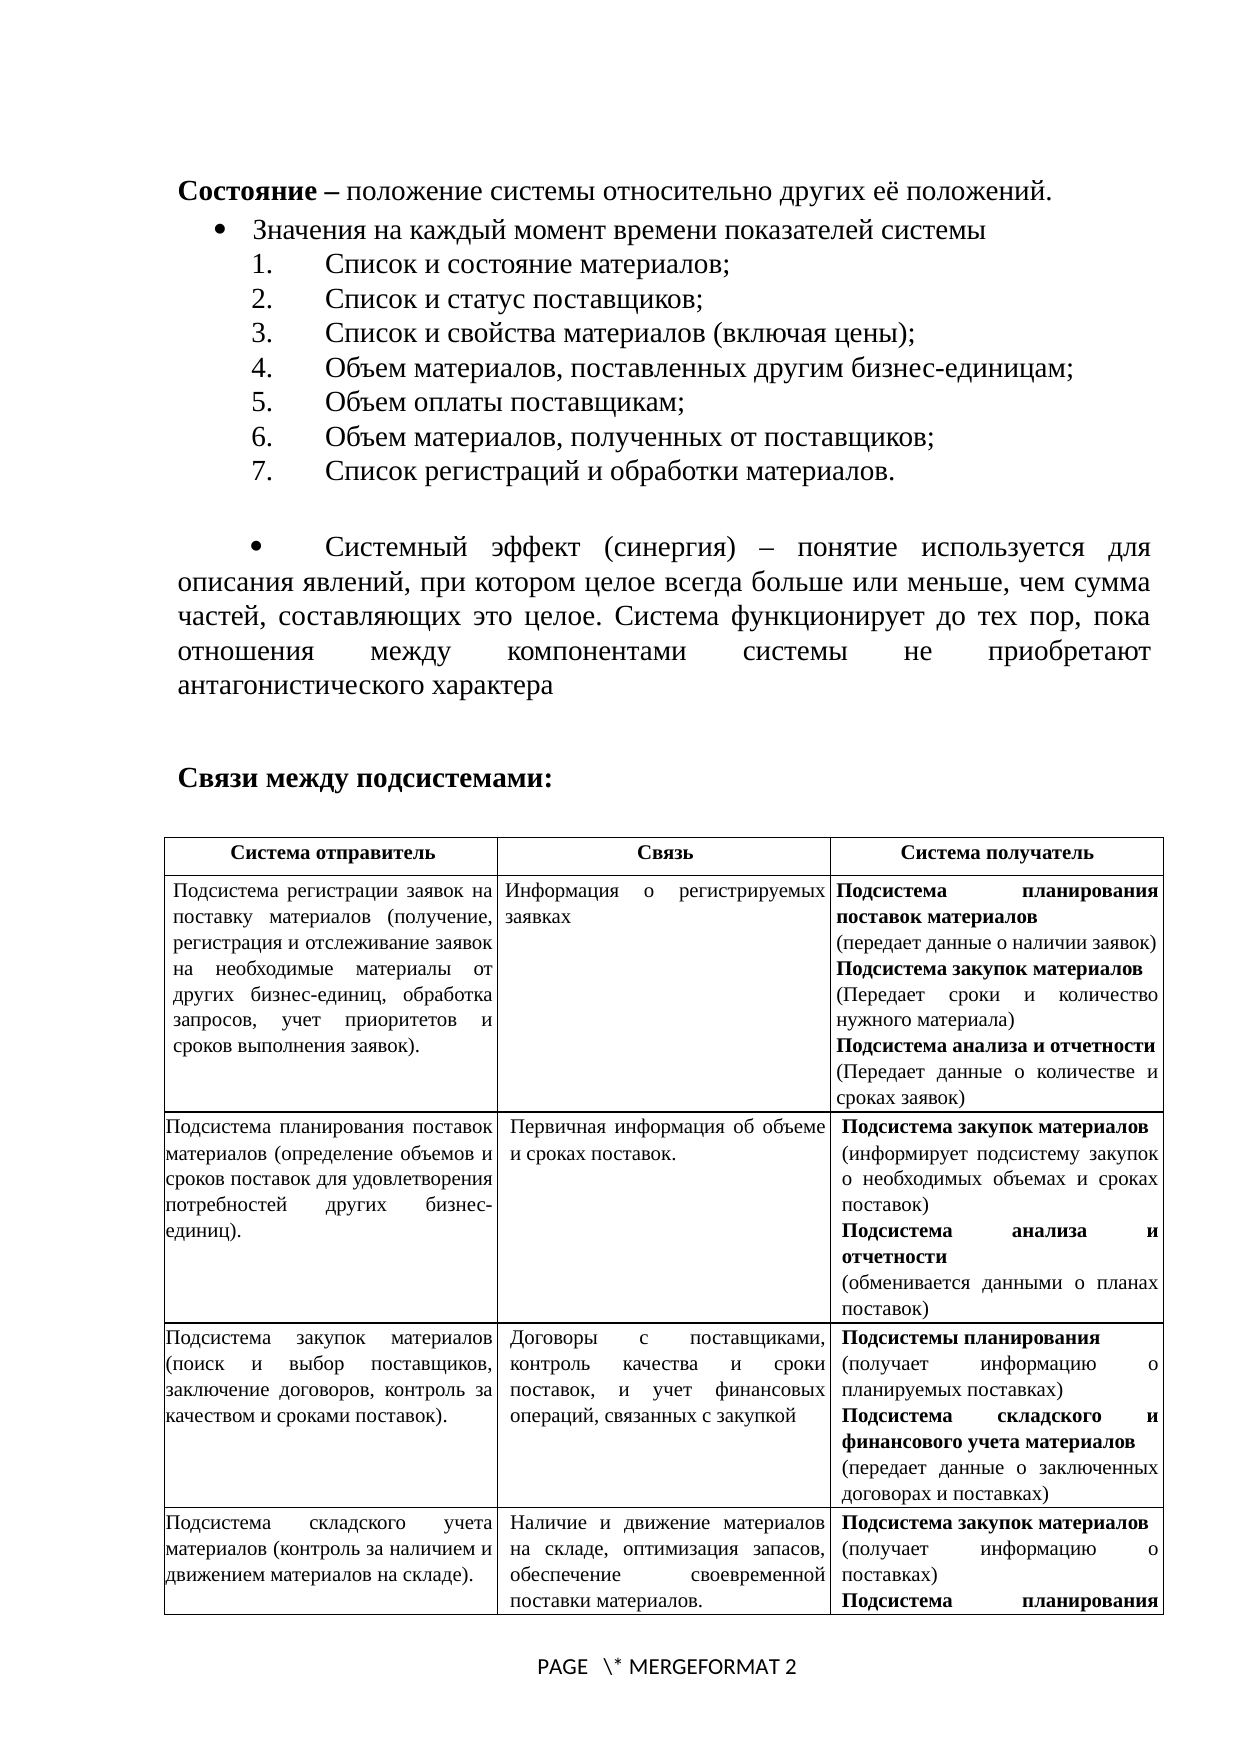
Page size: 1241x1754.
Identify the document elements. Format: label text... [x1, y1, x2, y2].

table_cell Первичная информация об объеме и сроках поставок. [498, 1113, 830, 1322]
subtitle Связи между подсистемами: [177, 761, 1152, 794]
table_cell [831, 1508, 1163, 1614]
list Список и состояние материалов; [177, 247, 1152, 280]
list Список и статус поставщиков; [177, 281, 1152, 315]
table_cell Информация о регистрируемых заявках [498, 876, 830, 1111]
table_cell Подсистемы планирования (получает информацию о планируемых поставках) Подсистема складского и финансового учета материалов (передает данные о заключенных договорах и поставках) [831, 1324, 1163, 1507]
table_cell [498, 1508, 830, 1614]
table_header Связь [498, 838, 830, 874]
table_header Система отправитель [165, 838, 497, 874]
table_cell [165, 1508, 497, 1614]
list Значения на каждый момент времени показателей системы [215, 212, 1152, 246]
table_cell Подсистема регистрации заявок на поставку материалов (получение, регистрация и отслеживание заявок на необходимые материалы от других бизнес-единиц, обработка запросов, учет приоритетов и сроков выполнения заявок). [165, 876, 497, 1111]
table_cell Подсистема планирования поставок материалов (определение объемов и сроков поставок для удовлетворения потребностей других бизнес-единиц). [165, 1113, 497, 1322]
table_cell Договоры с поставщиками, контроль качества и сроки поставок, и учет финансовых операций, связанных с закупкой [498, 1324, 830, 1507]
table_header Система получатель [831, 838, 1163, 874]
list Объем оплаты поставщикам; [177, 384, 1152, 418]
subtitle Состояние – положение системы относительно других её положений. [177, 173, 1152, 207]
list Список и свойства материалов (включая цены); [177, 316, 1152, 349]
list Объем материалов, полученных от поставщиков; [177, 419, 1152, 453]
table_cell Подсистема планирования поставок материалов (передает данные о наличии заявок) Подсистема закупок материалов (Передает сроки и количество нужного материала) Подсистема анализа и отчетности (Передает данные о количестве и сроках заявок) [831, 876, 1163, 1111]
list Системный эффект (синергия) – понятие используется для описания явлений, при котором целое всегда больше или меньше, чем сумма частей, составляющих это целое. Система функционирует до тех пор, пока отношения между компонентами системы не приобретают антагонистического характера [177, 529, 1152, 701]
list Список регистраций и обработки материалов. [177, 453, 1152, 487]
table_cell Подсистема закупок материалов (информирует подсистему закупок о необходимых объемах и сроках поставок) Подсистема анализа и отчетности (обменивается данными о планах поставок) [831, 1113, 1163, 1322]
table_cell Подсистема закупок материалов (поиск и выбор поставщиков, заключение договоров, контроль за качеством и сроками поставок). [165, 1324, 497, 1507]
list Объем материалов, поставленных другим бизнес-единицам; [177, 350, 1152, 384]
